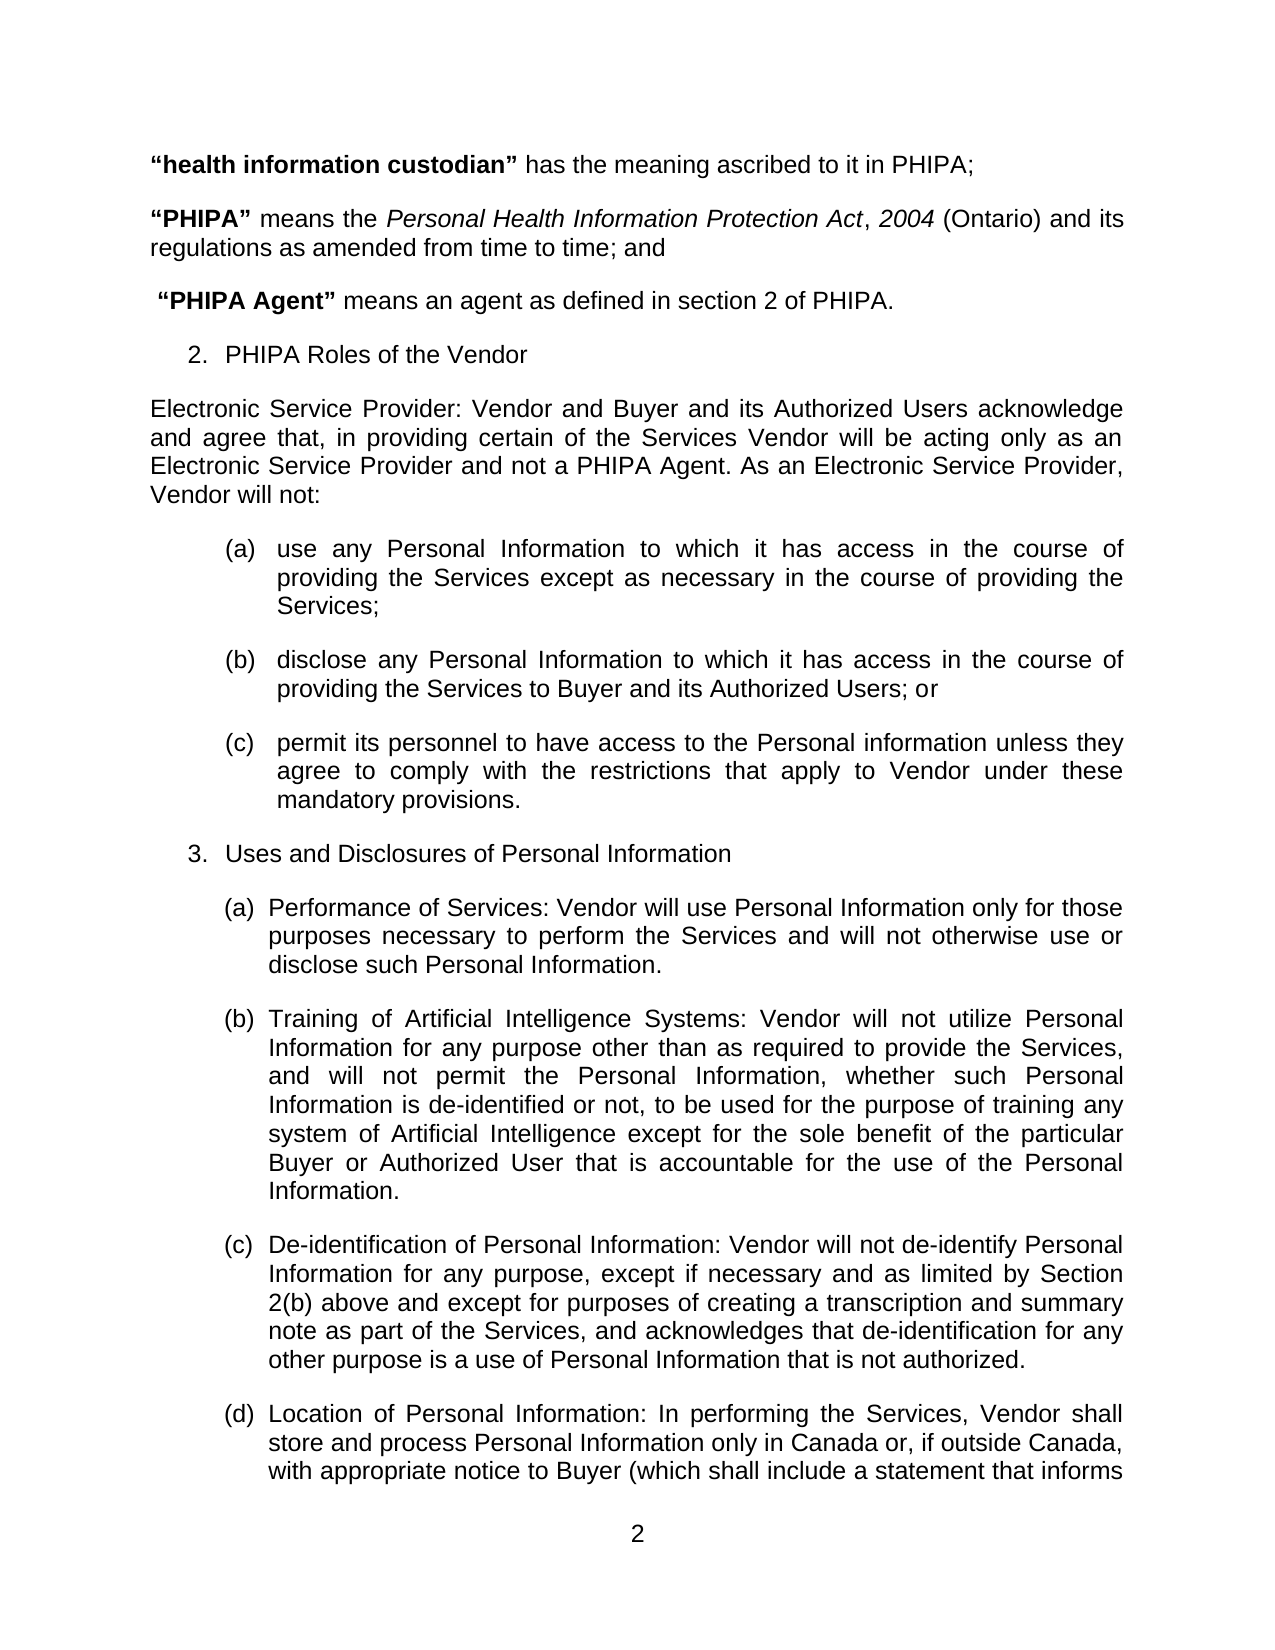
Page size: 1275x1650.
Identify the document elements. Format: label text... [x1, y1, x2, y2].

text (a) Performance of Services: Vendor will use Personal Information only for those purposes necessary to perform the Services and will not otherwise use or disclose such Personal Information. [224, 892, 1125, 979]
text (c) De-identification of Personal Information: Vendor will not de-identify Personal Information for any purpose, except if necessary and as limited by Section 2(b) above and except for purposes of creating a transcription and summary note as part of the Services, and acknowledges that de-identification for any other purpose is a use of Personal Information that is not authorized. [224, 1230, 1125, 1374]
text (b) Training of Artificial Intelligence Systems: Vendor will not utilize Personal Information for any purpose other than as required to provide the Services, and will not permit the Personal Information, whether such Personal Information is de-identified or not, to be used for the purpose of training any system of Artificial Intelligence except for the sole benefit of the particular Buyer or Authorized User that is accountable for the use of the Personal Information. [224, 1004, 1125, 1205]
list disclose any Personal Information to which it has access in the course of providing the Services to Buyer and its Authorized Users; or [225, 645, 1125, 702]
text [224, 1399, 1125, 1485]
list Uses and Disclosures of Personal Information [187, 839, 1125, 867]
list PHIPA Roles of the Vendor [187, 340, 1125, 369]
list use any Personal Information to which it has access in the course of providing the Services except as necessary in the course of providing the Services; [225, 534, 1125, 620]
list permit its personnel to have access to the Personal information unless they agree to comply with the restrictions that apply to Vendor under these mandatory provisions. [225, 727, 1125, 814]
text “PHIPA Agent” means an agent as defined in section 2 of PHIPA. [150, 286, 1125, 315]
text “health information custodian” has the meaning ascribed to it in PHIPA; [150, 150, 1125, 179]
text “PHIPA” means the Personal Health Information Protection Act, 2004 (Ontario) and its regulations as amended from time to time; and [150, 204, 1125, 261]
text Electronic Service Provider: Vendor and Buyer and its Authorized Users acknowledge and agree that, in providing certain of the Services Vendor will be acting only as an Electronic Service Provider and not a PHIPA Agent. As an Electronic Service Provider, Vendor will not: [150, 394, 1125, 509]
